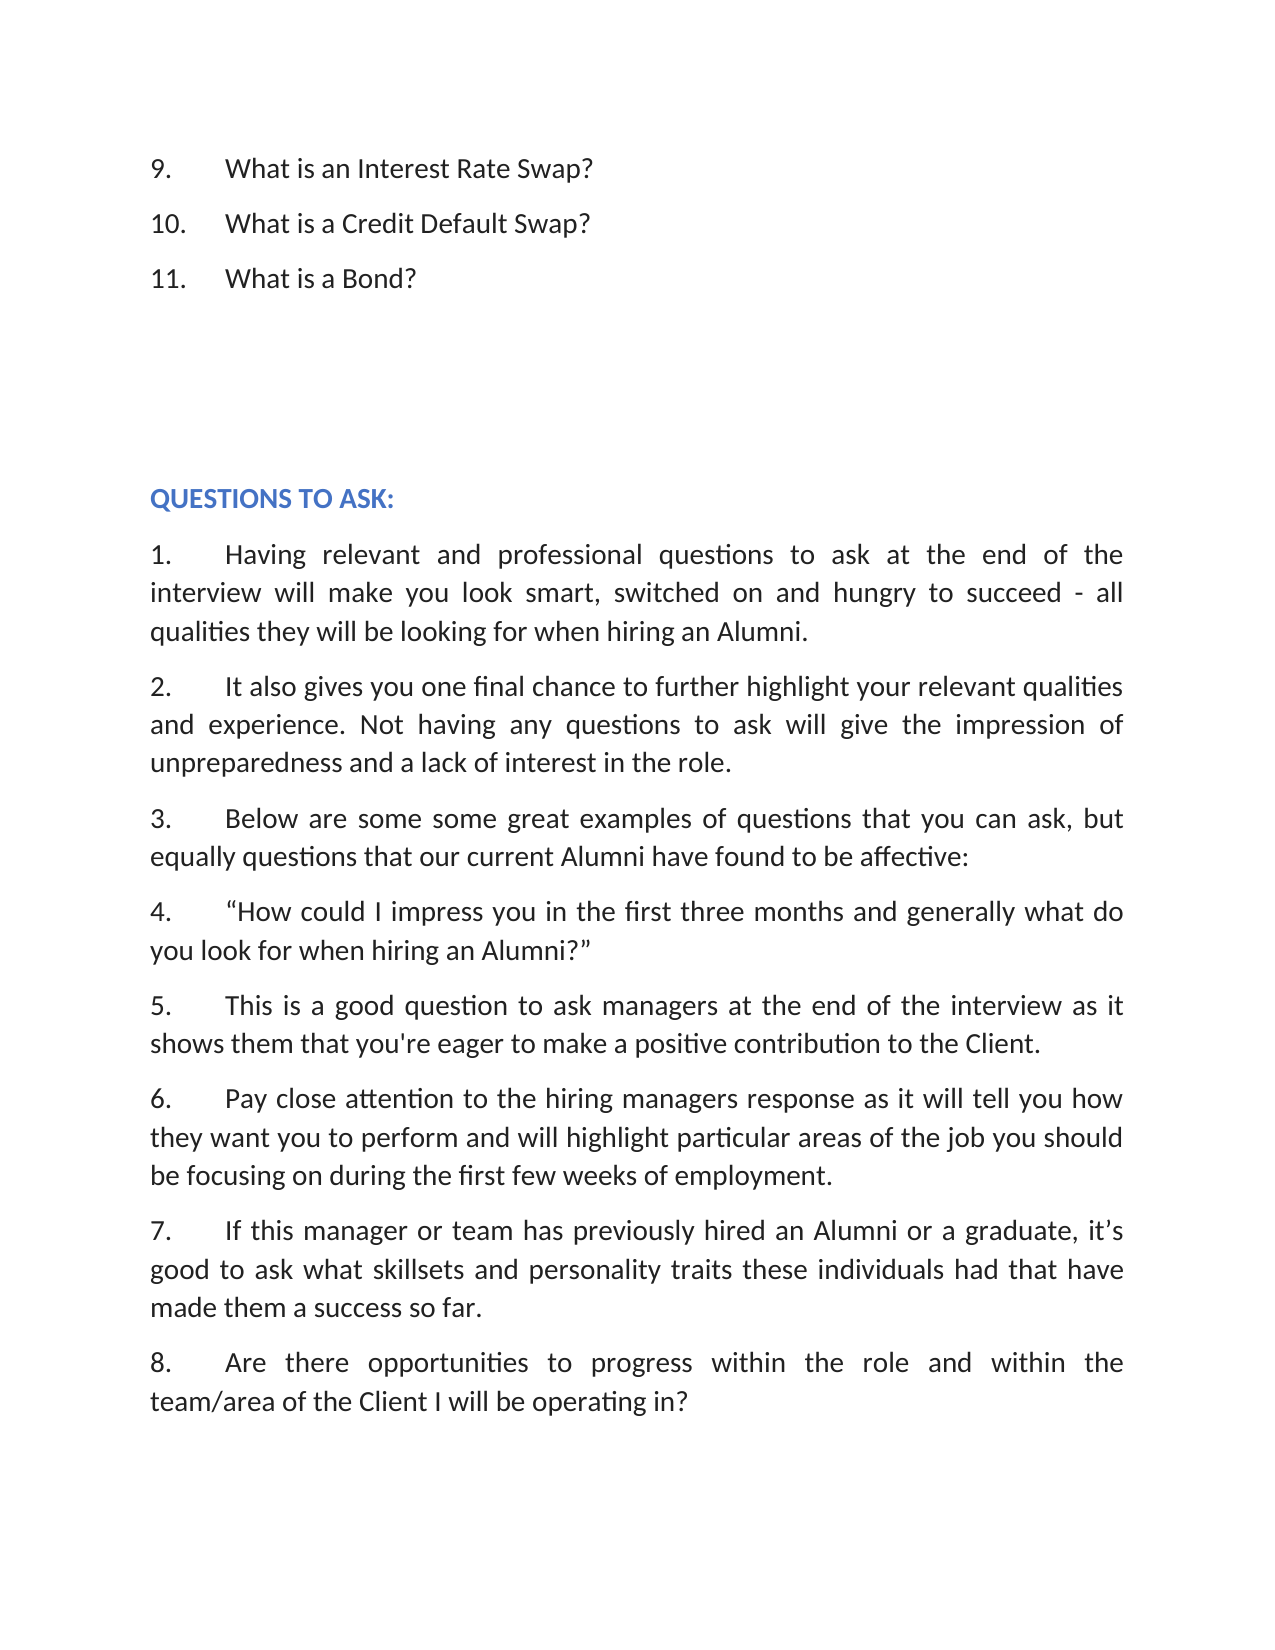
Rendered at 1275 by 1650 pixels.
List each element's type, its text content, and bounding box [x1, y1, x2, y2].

text 8. Are there opportunities to progress within the role and within the team/area of the Client I will be operating in? [150, 1344, 1125, 1418]
text 4. “How could I impress you in the first three months and generally what do you look for when hiring an Alumni?” [150, 893, 1125, 967]
text 6. Pay close attention to the hiring managers response as it will tell you how they want you to perform and will highlight particular areas of the job you should be focusing on during the first few weeks of employment. [150, 1080, 1125, 1193]
text 7. If this manager or team has previously hired an Alumni or a graduate, it’s good to ask what skillsets and personality traits these individuals had that have made them a success so far. [150, 1212, 1125, 1325]
text 9. What is an Interest Rate Swap? [150, 150, 1125, 186]
text 10. What is a Credit Default Swap? [150, 205, 1125, 241]
text 5. This is a good question to ask managers at the end of the interview as it shows them that you're eager to make a positive contribution to the Client. [150, 987, 1125, 1061]
text 1. Having relevant and professional questions to ask at the end of the interview will make you look smart, switched on and hungry to succeed - all qualities they will be looking for when hiring an Alumni. [150, 536, 1125, 648]
text 3. Below are some some great examples of questions that you can ask, but equally questions that our current Alumni have found to be affective: [150, 800, 1125, 874]
text QUESTIONS TO ASK: [150, 481, 1125, 516]
text 2. It also gives you one final chance to further highlight your relevant qualities and experience. Not having any questions to ask will give the impression of unpreparedness and a lack of interest in the role. [150, 668, 1125, 780]
text 11. What is a Bond? [150, 260, 1125, 296]
